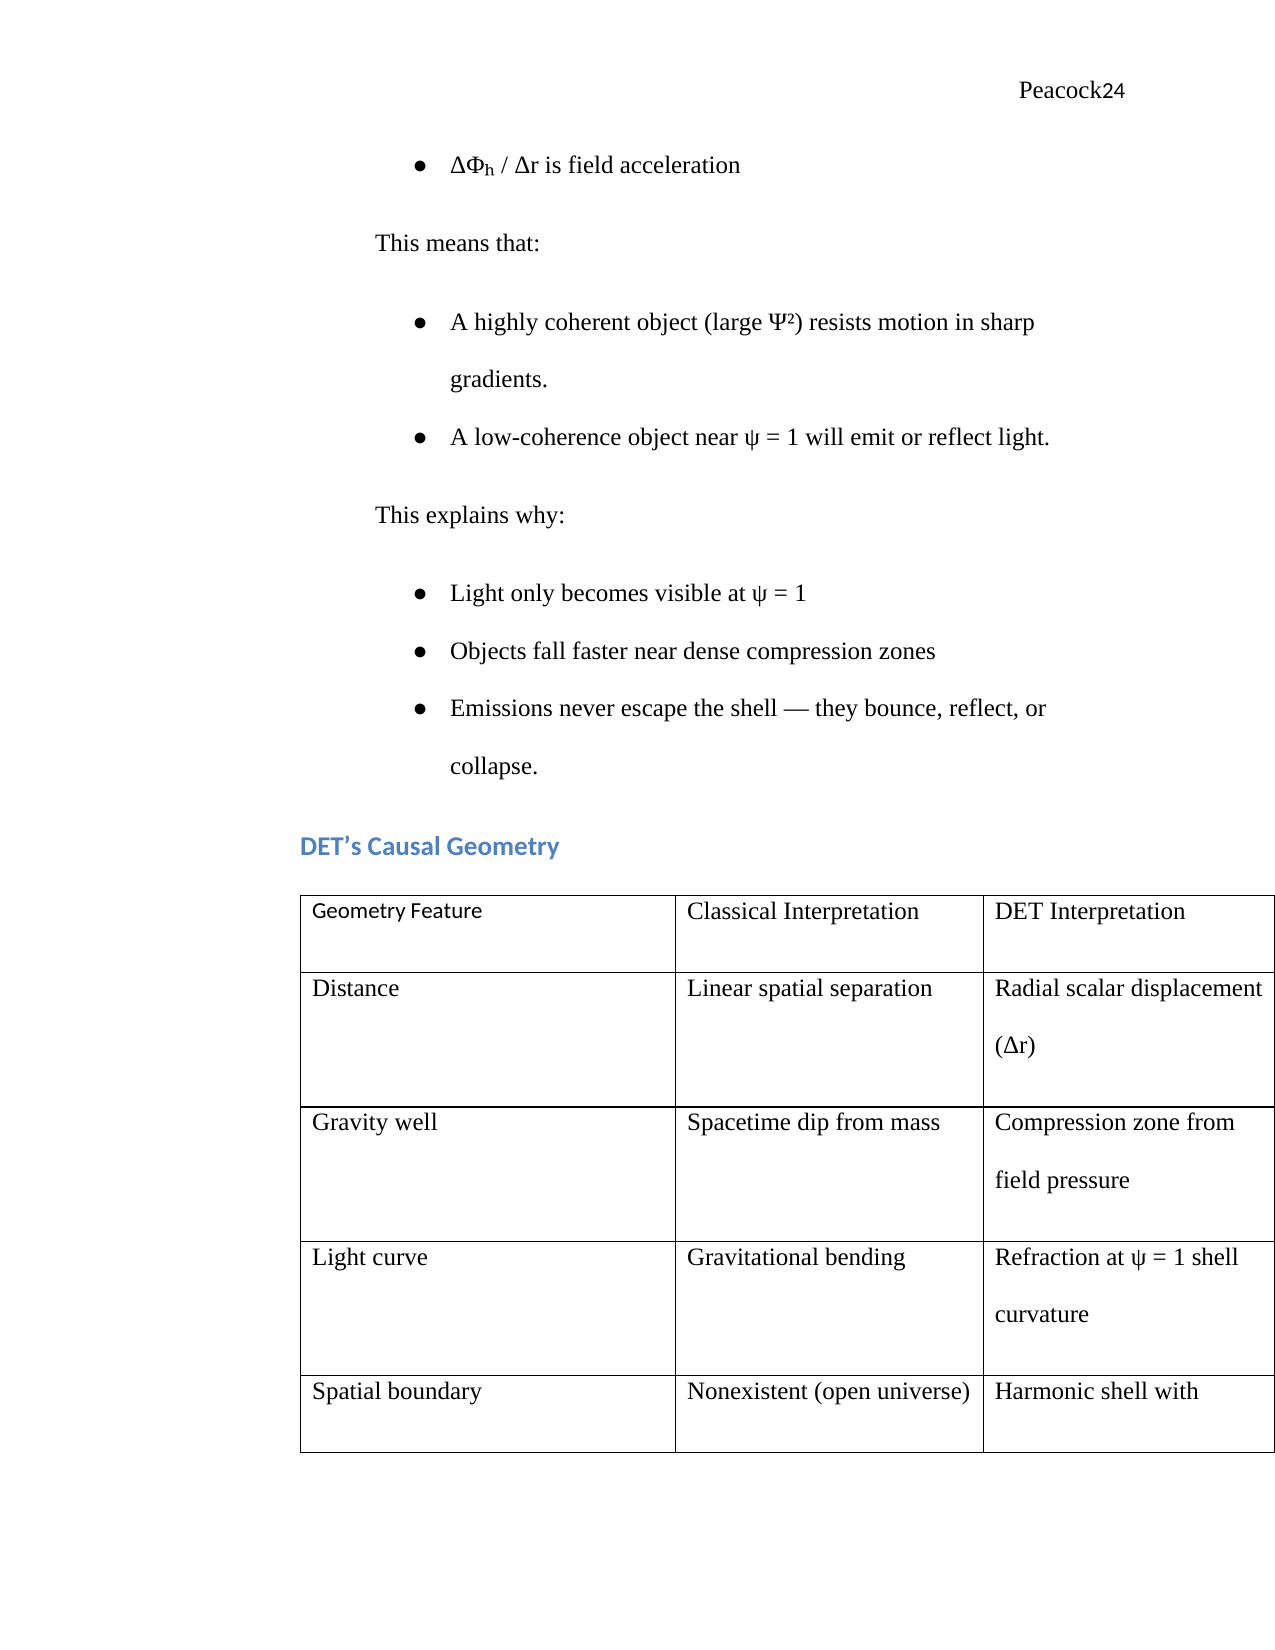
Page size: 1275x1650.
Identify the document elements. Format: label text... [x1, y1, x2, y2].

list A low-coherence object near ψ = 1 will emit or reflect light. [412, 422, 1125, 450]
list Objects fall faster near dense compression zones [412, 636, 1125, 664]
list Emissions never escape the shell — they bounce, reflect, or collapse. [412, 693, 1125, 779]
list A highly coherent object (large Ψ²) resists motion in sharp gradients. [412, 307, 1125, 393]
subtitle DET’s Causal Geometry [300, 829, 1125, 862]
list ΔΦₕ / Δr is field acceleration [412, 150, 1125, 179]
text This explains why: [300, 500, 1125, 529]
list Light only becomes visible at ψ = 1 [412, 578, 1125, 607]
text This means that: [300, 228, 1125, 257]
